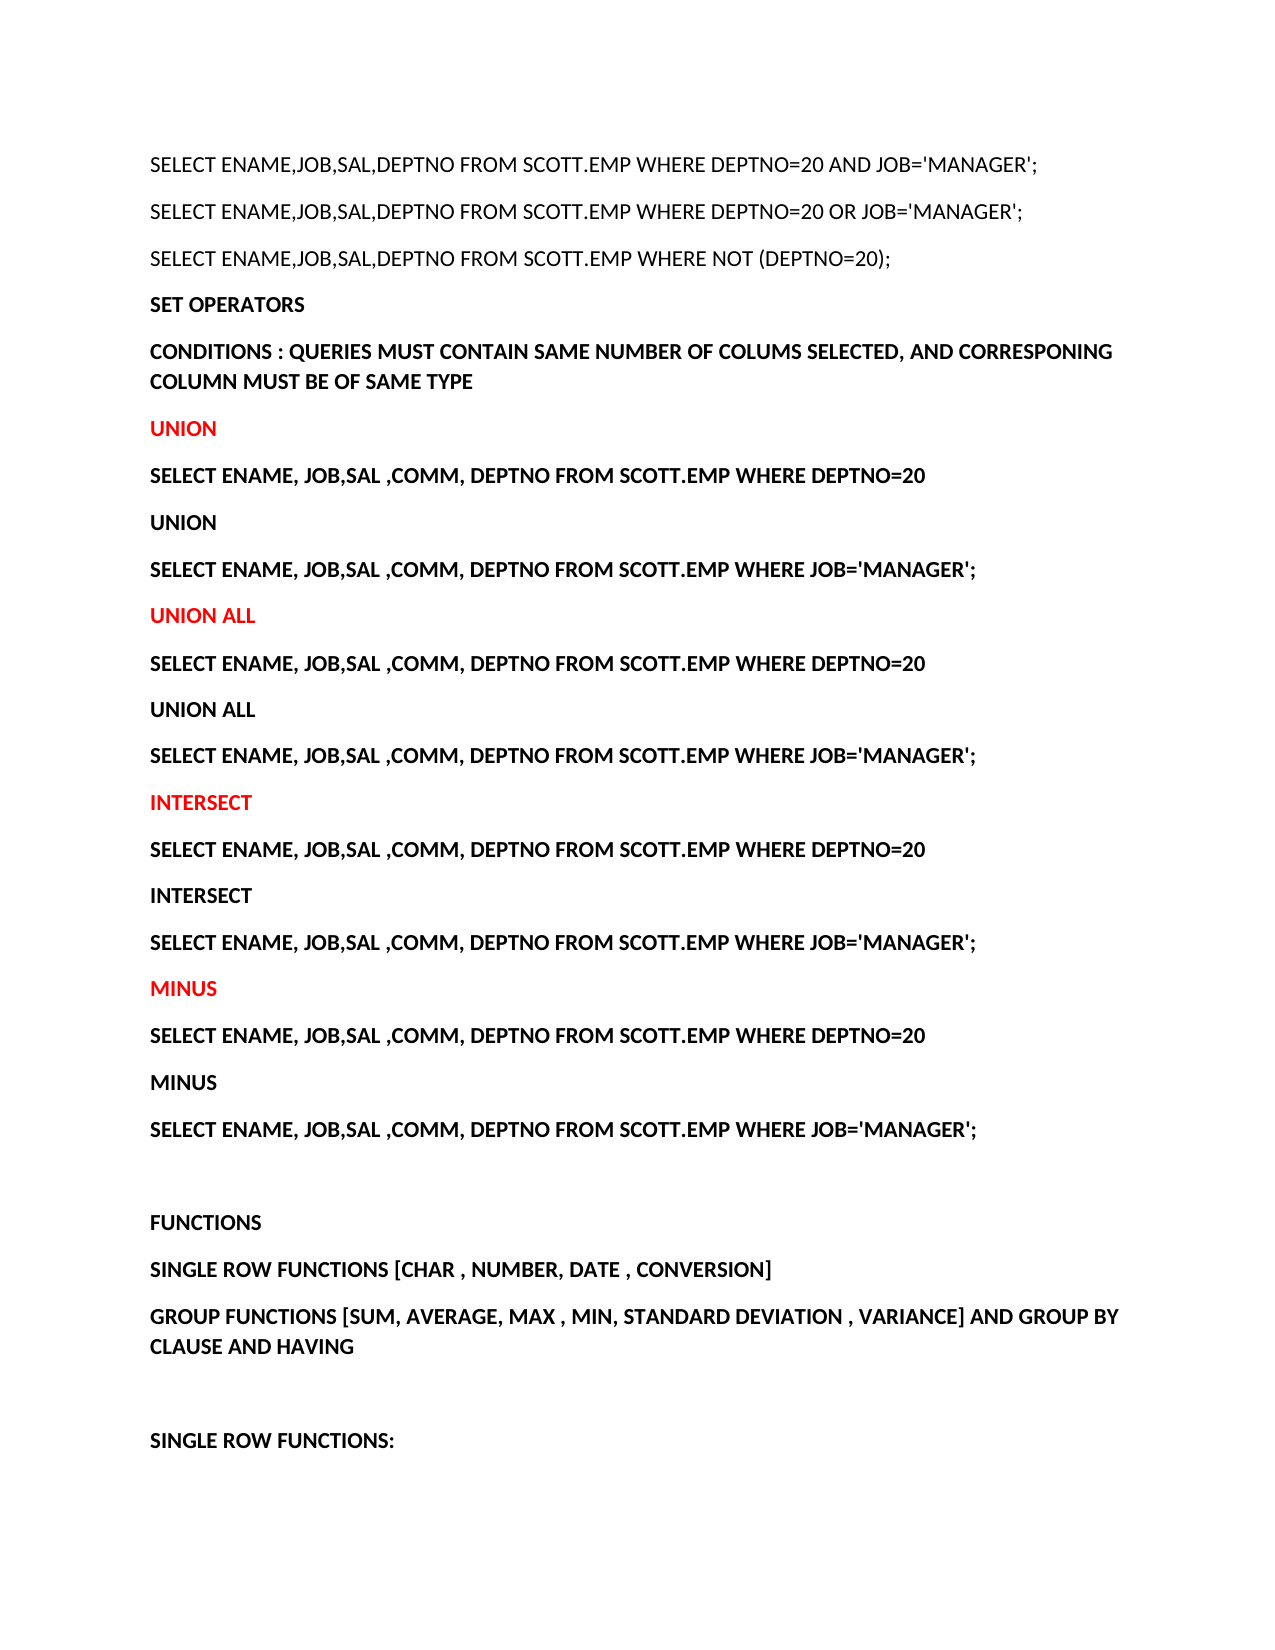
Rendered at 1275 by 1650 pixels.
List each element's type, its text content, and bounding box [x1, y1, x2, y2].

text SINGLE ROW FUNCTIONS [CHAR , NUMBER, DATE , CONVERSION] [150, 1255, 1131, 1283]
text SINGLE ROW FUNCTIONS: [150, 1426, 1131, 1454]
text SELECT ENAME, JOB,SAL ,COMM, DEPTNO FROM SCOTT.EMP WHERE JOB='MANAGER'; INTERSECT [150, 742, 979, 816]
text SELECT ENAME, JOB,SAL ,COMM, DEPTNO FROM SCOTT.EMP WHERE DEPTNO=20 UNION ALL [150, 649, 987, 723]
text SELECT ENAME, JOB,SAL ,COMM, DEPTNO FROM SCOTT.EMP WHERE JOB='MANAGER'; [150, 1115, 1131, 1143]
text SELECT ENAME, JOB,SAL ,COMM, DEPTNO FROM SCOTT.EMP WHERE DEPTNO=20 INTERSECT [150, 835, 987, 909]
text CONDITIONS : QUERIES MUST CONTAIN SAME NUMBER OF COLUMS SELECTED, AND CORRESPONING COLUMN MUST BE OF SAME TYPE [150, 337, 1131, 395]
text FUNCTIONS [150, 1208, 1131, 1236]
text SELECT ENAME,JOB,SAL,DEPTNO FROM SCOTT.EMP WHERE DEPTNO=20 AND JOB='MANAGER'; SELECT ENAME,JOB,SAL,DEPTNO FROM SCOTT.EMP WHERE DEPTNO=20 OR JOB='MANAGER'; SELECT ENAME,JOB,SAL,DEPTNO FROM SCOTT.EMP WHERE NOT (DEPTNO=20); [150, 150, 1041, 272]
text GROUP FUNCTIONS [SUM, AVERAGE, MAX , MIN, STANDARD DEVIATION , VARIANCE] AND GROUP BY CLAUSE AND HAVING [150, 1302, 1122, 1361]
text SET OPERATORS [150, 291, 1131, 318]
text UNION [150, 414, 1131, 442]
text SELECT ENAME, JOB,SAL ,COMM, DEPTNO FROM SCOTT.EMP WHERE JOB='MANAGER'; MINUS [150, 928, 979, 1002]
text SELECT ENAME, JOB,SAL ,COMM, DEPTNO FROM SCOTT.EMP WHERE JOB='MANAGER'; UNION ALL [150, 555, 979, 630]
text SELECT ENAME, JOB,SAL ,COMM, DEPTNO FROM SCOTT.EMP WHERE DEPTNO=20 UNION [150, 461, 987, 536]
text SELECT ENAME, JOB,SAL ,COMM, DEPTNO FROM SCOTT.EMP WHERE DEPTNO=20 MINUS [150, 1021, 987, 1096]
